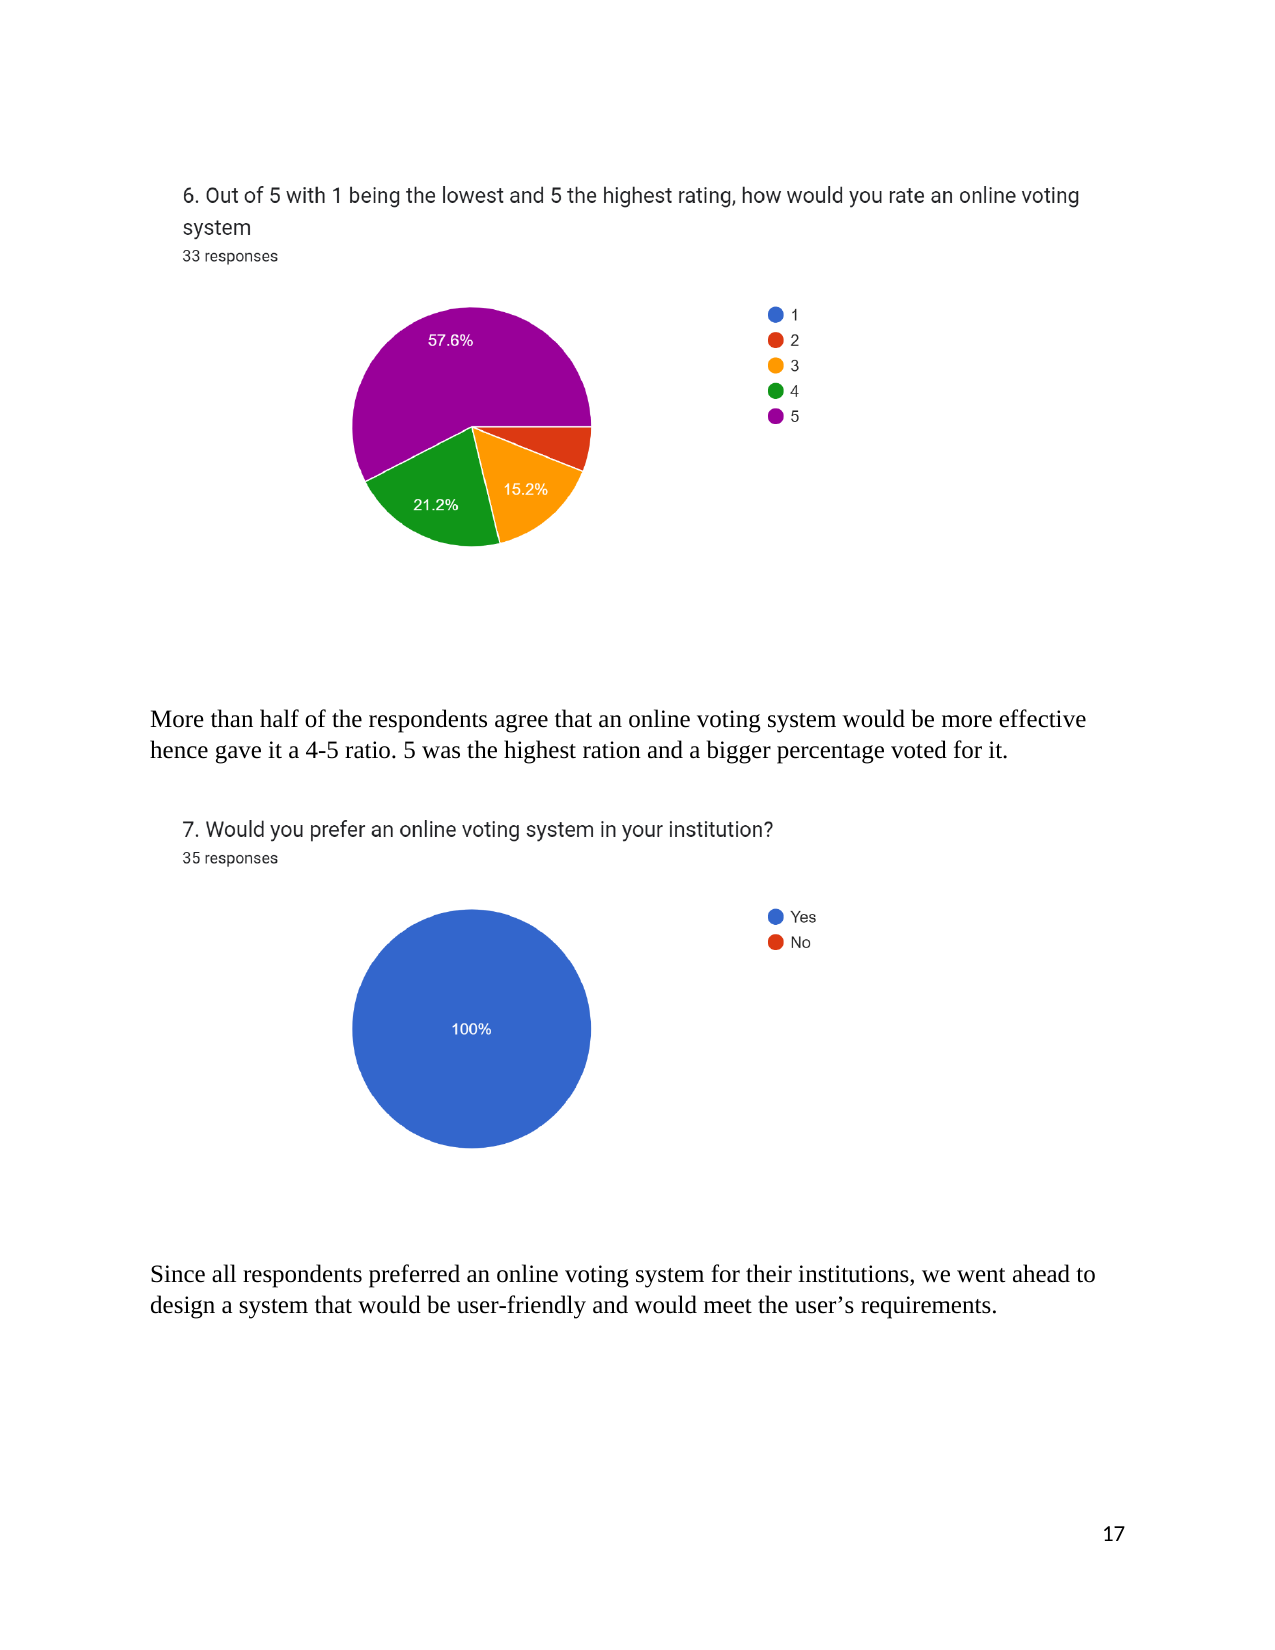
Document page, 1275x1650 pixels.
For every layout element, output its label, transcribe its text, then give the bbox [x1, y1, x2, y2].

text More than half of the respondents agree that an online voting system would be more effective hence gave it a 4-5 ratio. 5 was the highest ration and a bigger percentage voted for it. [150, 704, 1125, 764]
picture [150, 150, 1125, 592]
text Since all respondents preferred an online voting system for their institutions, we went ahead to design a system that would be user-friendly and would meet the user’s requirements. [150, 1259, 1125, 1319]
picture [150, 783, 1125, 1194]
